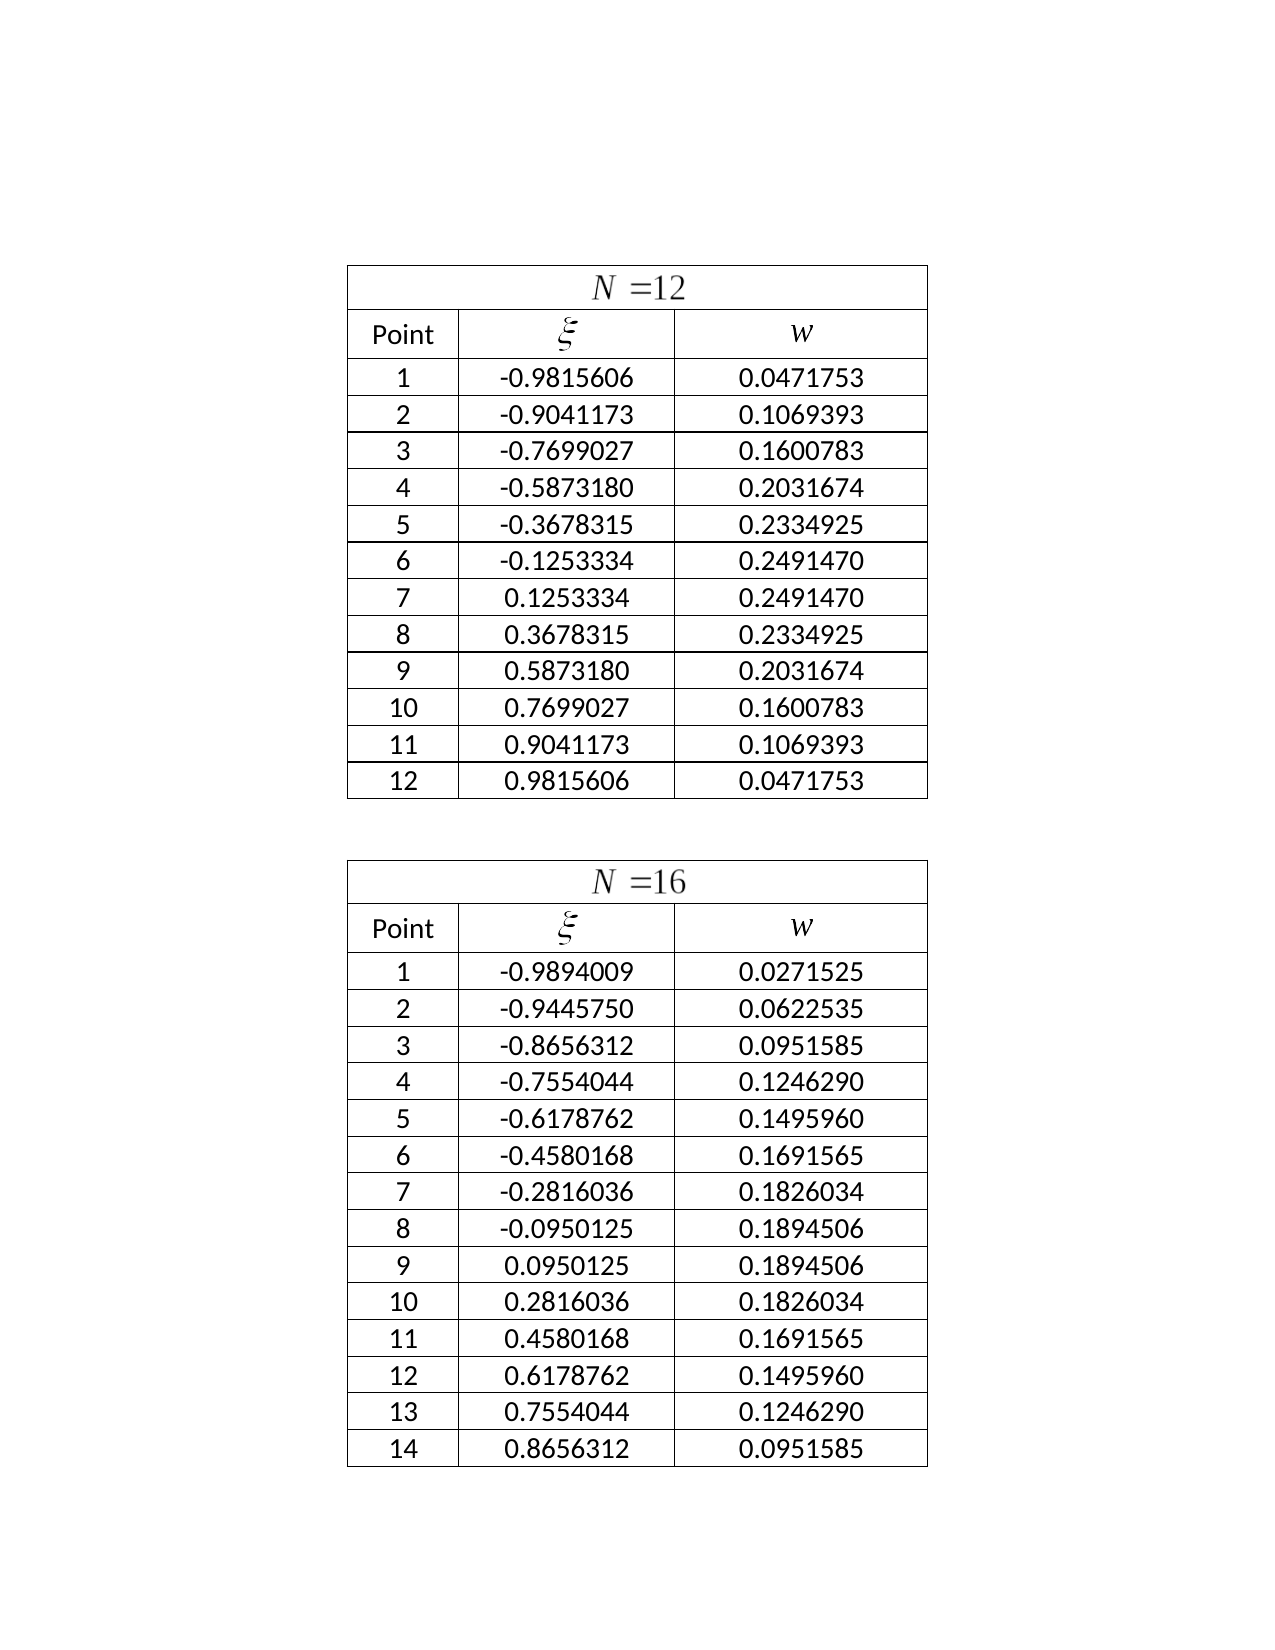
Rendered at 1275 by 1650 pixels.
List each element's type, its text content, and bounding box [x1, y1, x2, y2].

table_cell 0.2031674 [675, 469, 927, 505]
table_cell 0.1600783 [675, 689, 927, 725]
table_cell 2 [348, 396, 458, 431]
table_cell 0.7554044 [459, 1393, 674, 1429]
table_cell 0.8656312 [459, 1430, 674, 1466]
table_cell -0.5873180 [459, 469, 674, 505]
table_cell 0.0951585 [675, 1430, 927, 1466]
table_cell 0.1600783 [675, 433, 927, 468]
table_cell 11 [348, 1320, 458, 1356]
table_cell 5 [348, 506, 458, 541]
table_cell 13 [348, 1393, 458, 1429]
table_cell 4 [348, 469, 458, 505]
table_cell -0.7699027 [459, 433, 674, 468]
table_cell 0.2334925 [675, 616, 927, 651]
table_cell 0.1253334 [459, 579, 674, 615]
table_cell 10 [348, 1283, 458, 1319]
table_cell -0.9894009 [459, 953, 674, 989]
table_cell [459, 904, 674, 952]
table_cell 14 [348, 1430, 458, 1466]
table_cell 0.1069393 [675, 726, 927, 761]
table_cell 0.6178762 [459, 1357, 674, 1392]
table_cell 0.2491470 [675, 543, 927, 578]
table_cell -0.4580168 [459, 1137, 674, 1172]
table_header [348, 266, 927, 308]
table_cell 1 [348, 359, 458, 395]
table_cell 9 [348, 653, 458, 688]
table_cell 0.9815606 [459, 763, 674, 798]
table_cell -0.0950125 [459, 1210, 674, 1246]
table_cell 10 [348, 689, 458, 725]
table_cell 0.9041173 [459, 726, 674, 761]
table_cell 0.1495960 [675, 1357, 927, 1392]
table_cell 12 [348, 763, 458, 798]
table_cell [675, 310, 927, 358]
table_cell -0.9445750 [459, 990, 674, 1026]
table_cell -0.3678315 [459, 506, 674, 541]
table_cell Point [348, 310, 458, 358]
table_cell 0.0271525 [675, 953, 927, 989]
table_cell 0.1894506 [675, 1247, 927, 1282]
table_cell 3 [348, 1027, 458, 1062]
table_cell 0.0471753 [675, 763, 927, 798]
table_cell 0.7699027 [459, 689, 674, 725]
table_cell 0.0622535 [675, 990, 927, 1026]
table_cell 3 [348, 433, 458, 468]
table_cell 0.5873180 [459, 653, 674, 688]
table_cell 0.1246290 [675, 1063, 927, 1099]
table_cell 0.0950125 [459, 1247, 674, 1282]
table_cell -0.2816036 [459, 1173, 674, 1209]
table_cell 0.1691565 [675, 1137, 927, 1172]
table_cell 0.2334925 [675, 506, 927, 541]
table_cell 0.0951585 [675, 1027, 927, 1062]
table_cell 0.2816036 [459, 1283, 674, 1319]
table_cell 0.4580168 [459, 1320, 674, 1356]
table_cell [675, 904, 927, 952]
table_cell 0.3678315 [459, 616, 674, 651]
table_cell -0.7554044 [459, 1063, 674, 1099]
table_cell -0.6178762 [459, 1100, 674, 1136]
table_cell 2 [348, 990, 458, 1026]
table_cell 8 [348, 1210, 458, 1246]
table_cell 0.2031674 [675, 653, 927, 688]
table_cell 0.1495960 [675, 1100, 927, 1136]
table_cell 5 [348, 1100, 458, 1136]
table_cell -0.9041173 [459, 396, 674, 431]
table_cell 0.2491470 [675, 579, 927, 615]
table_cell -0.9815606 [459, 359, 674, 395]
table_cell 1 [348, 953, 458, 989]
table_cell 6 [348, 1137, 458, 1172]
table_cell 4 [348, 1063, 458, 1099]
table_cell 7 [348, 579, 458, 615]
table_cell 0.1246290 [675, 1393, 927, 1429]
table_cell 12 [348, 1357, 458, 1392]
table_cell -0.1253334 [459, 543, 674, 578]
table_cell 9 [348, 1247, 458, 1282]
table_header [348, 861, 927, 903]
table_cell 0.1826034 [675, 1173, 927, 1209]
table_cell 0.1069393 [675, 396, 927, 431]
table_cell 0.1826034 [675, 1283, 927, 1319]
table_cell 0.0471753 [675, 359, 927, 395]
table_cell 11 [348, 726, 458, 761]
table_cell 0.1894506 [675, 1210, 927, 1246]
table_cell -0.8656312 [459, 1027, 674, 1062]
table_cell [459, 310, 674, 358]
table_cell 0.1691565 [675, 1320, 927, 1356]
table_cell 8 [348, 616, 458, 651]
table_cell Point [348, 904, 458, 952]
table_cell 6 [348, 543, 458, 578]
table_cell 7 [348, 1173, 458, 1209]
